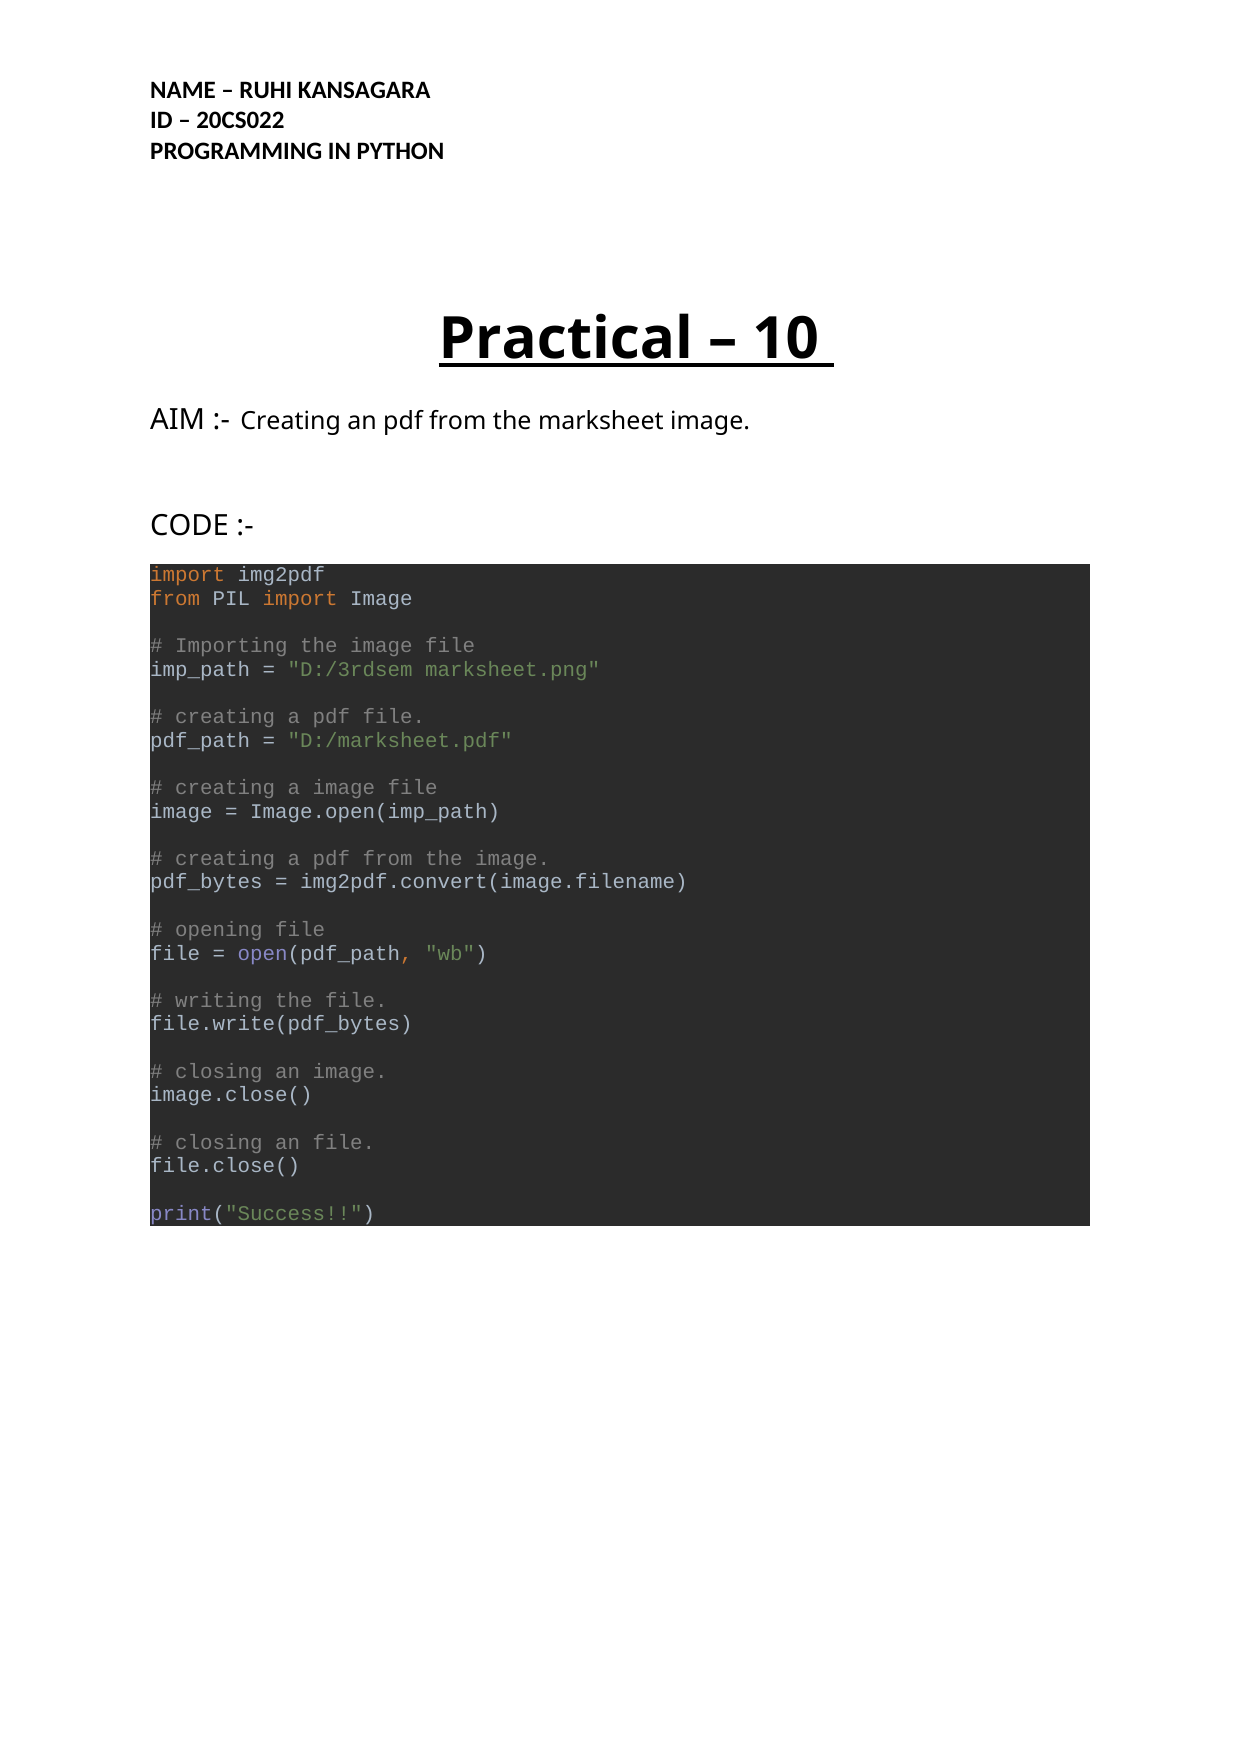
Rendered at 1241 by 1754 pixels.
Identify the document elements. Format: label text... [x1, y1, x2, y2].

text CODE :- [150, 505, 1090, 544]
text AIM :- Creating an pdf from the marksheet image. [150, 398, 1090, 438]
text Practical – 10 [120, 296, 1137, 375]
text import img2pdf from PIL import Image # Importing the image file imp_path = "D:/3rdsem marksheet.png" # creating a pdf file. pdf_path = "D:/marksheet.pdf" # creating a image file image = Image.open(imp_path) # creating a pdf from the image. pdf_bytes = img2pdf.convert(image.filename) # opening file file = open(pdf_path, "wb") # writing the file. file.write(pdf_bytes) # closing an image. image.close() # closing an file. file.close() print("Success!!") [150, 564, 1090, 1226]
